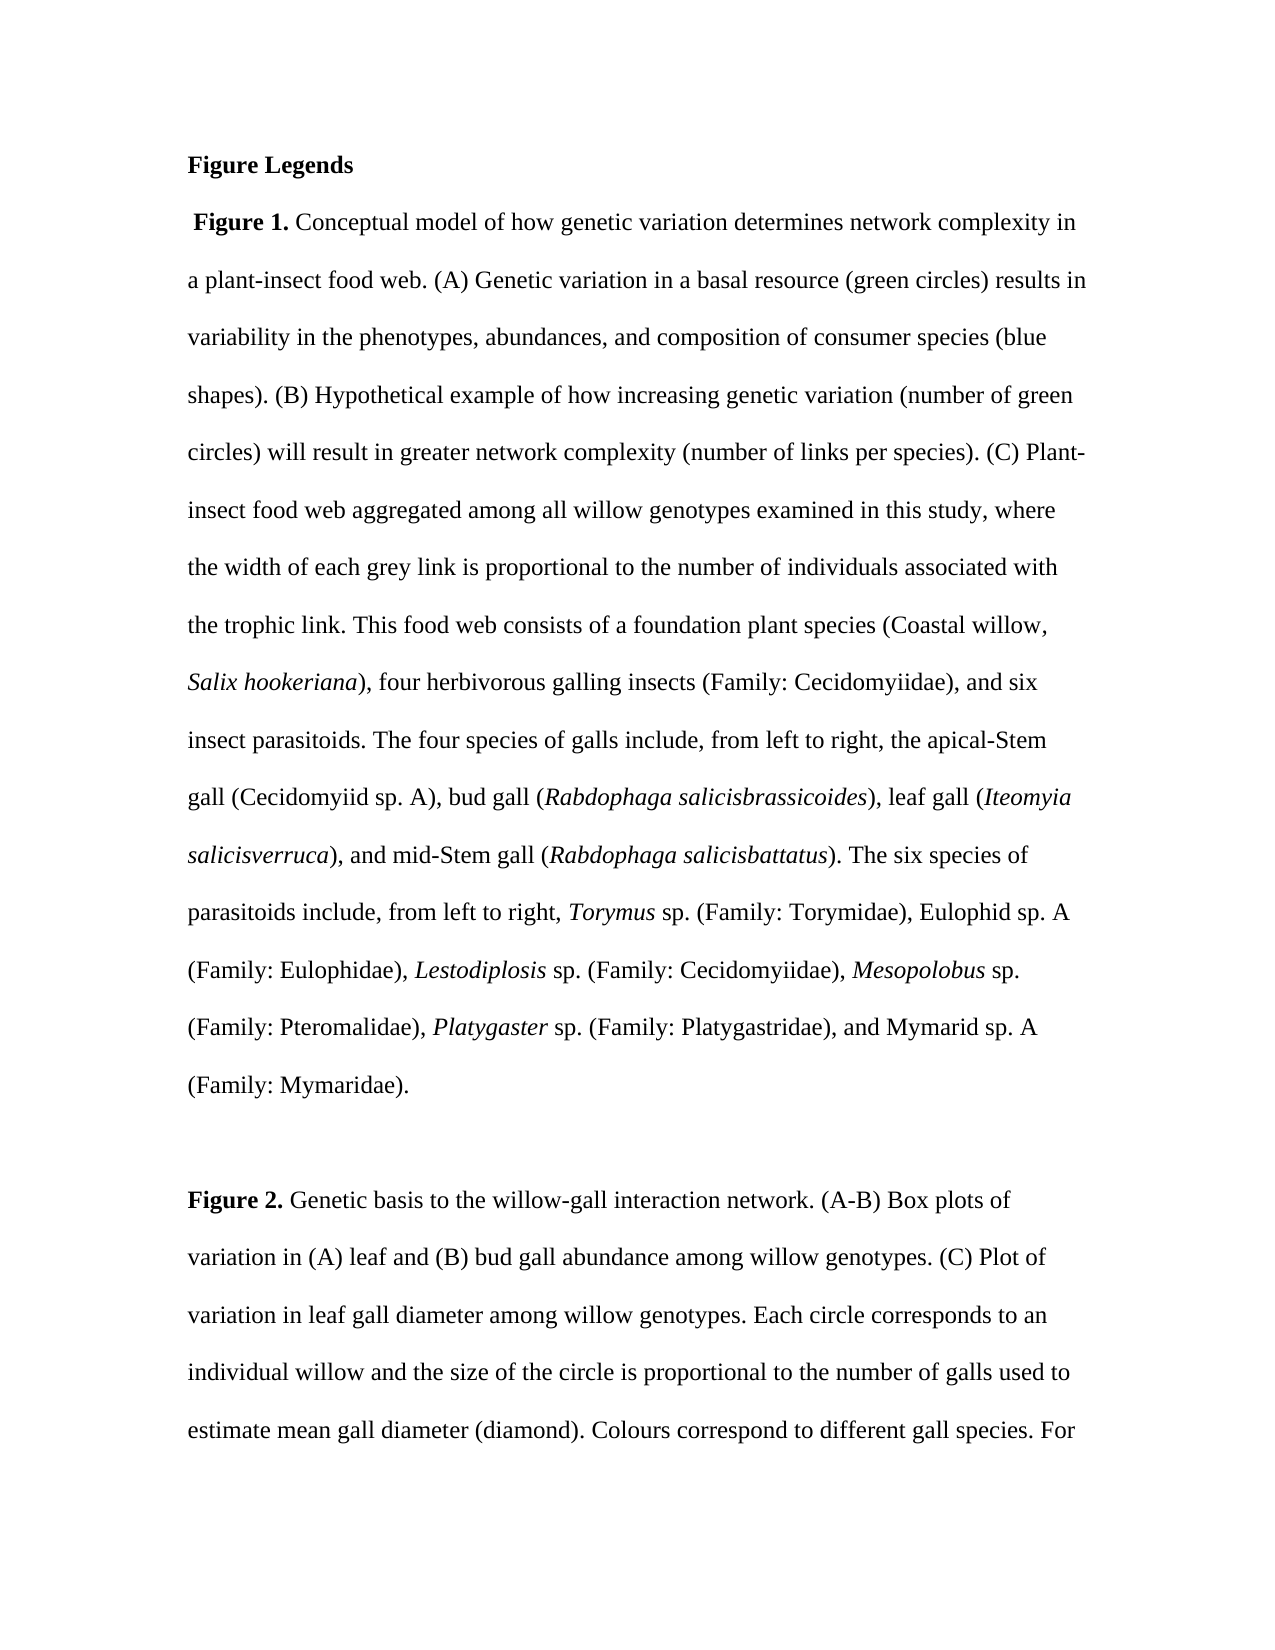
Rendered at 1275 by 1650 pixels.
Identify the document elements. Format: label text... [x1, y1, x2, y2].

text Figure Legends [187, 150, 1087, 179]
text Figure 1. Conceptual model of how genetic variation determines network complexity in a plant-insect food web. (A) Genetic variation in a basal resource (green circles) results in variability in the phenotypes, abundances, and composition of consumer species (blue shapes). (B) Hypothetical example of how increasing genetic variation (number of green circles) will result in greater network complexity (number of links per species). (C) Plant-insect food web aggregated among all willow genotypes examined in this study, where the width of each grey link is proportional to the number of individuals associated with the trophic link. This food web consists of a foundation plant species (Coastal willow, Salix hookeriana), four herbivorous galling insects (Family: Cecidomyiidae), and six insect parasitoids. The four species of galls include, from left to right, the apical-Stem gall (Cecidomyiid sp. A), bud gall (Rabdophaga salicisbrassicoides), leaf gall (Iteomyia salicisverruca), and mid-Stem gall (Rabdophaga salicisbattatus). The six species of parasitoids include, from left to right, Torymus sp. (Family: Torymidae), Eulophid sp. A (Family: Eulophidae), Lestodiplosis sp. (Family: Cecidomyiidae), Mesopolobus sp. (Family: Pteromalidae), Platygaster sp. (Family: Platygastridae), and Mymarid sp. A (Family: Mymaridae). [187, 207, 1087, 1099]
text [187, 1185, 1087, 1444]
